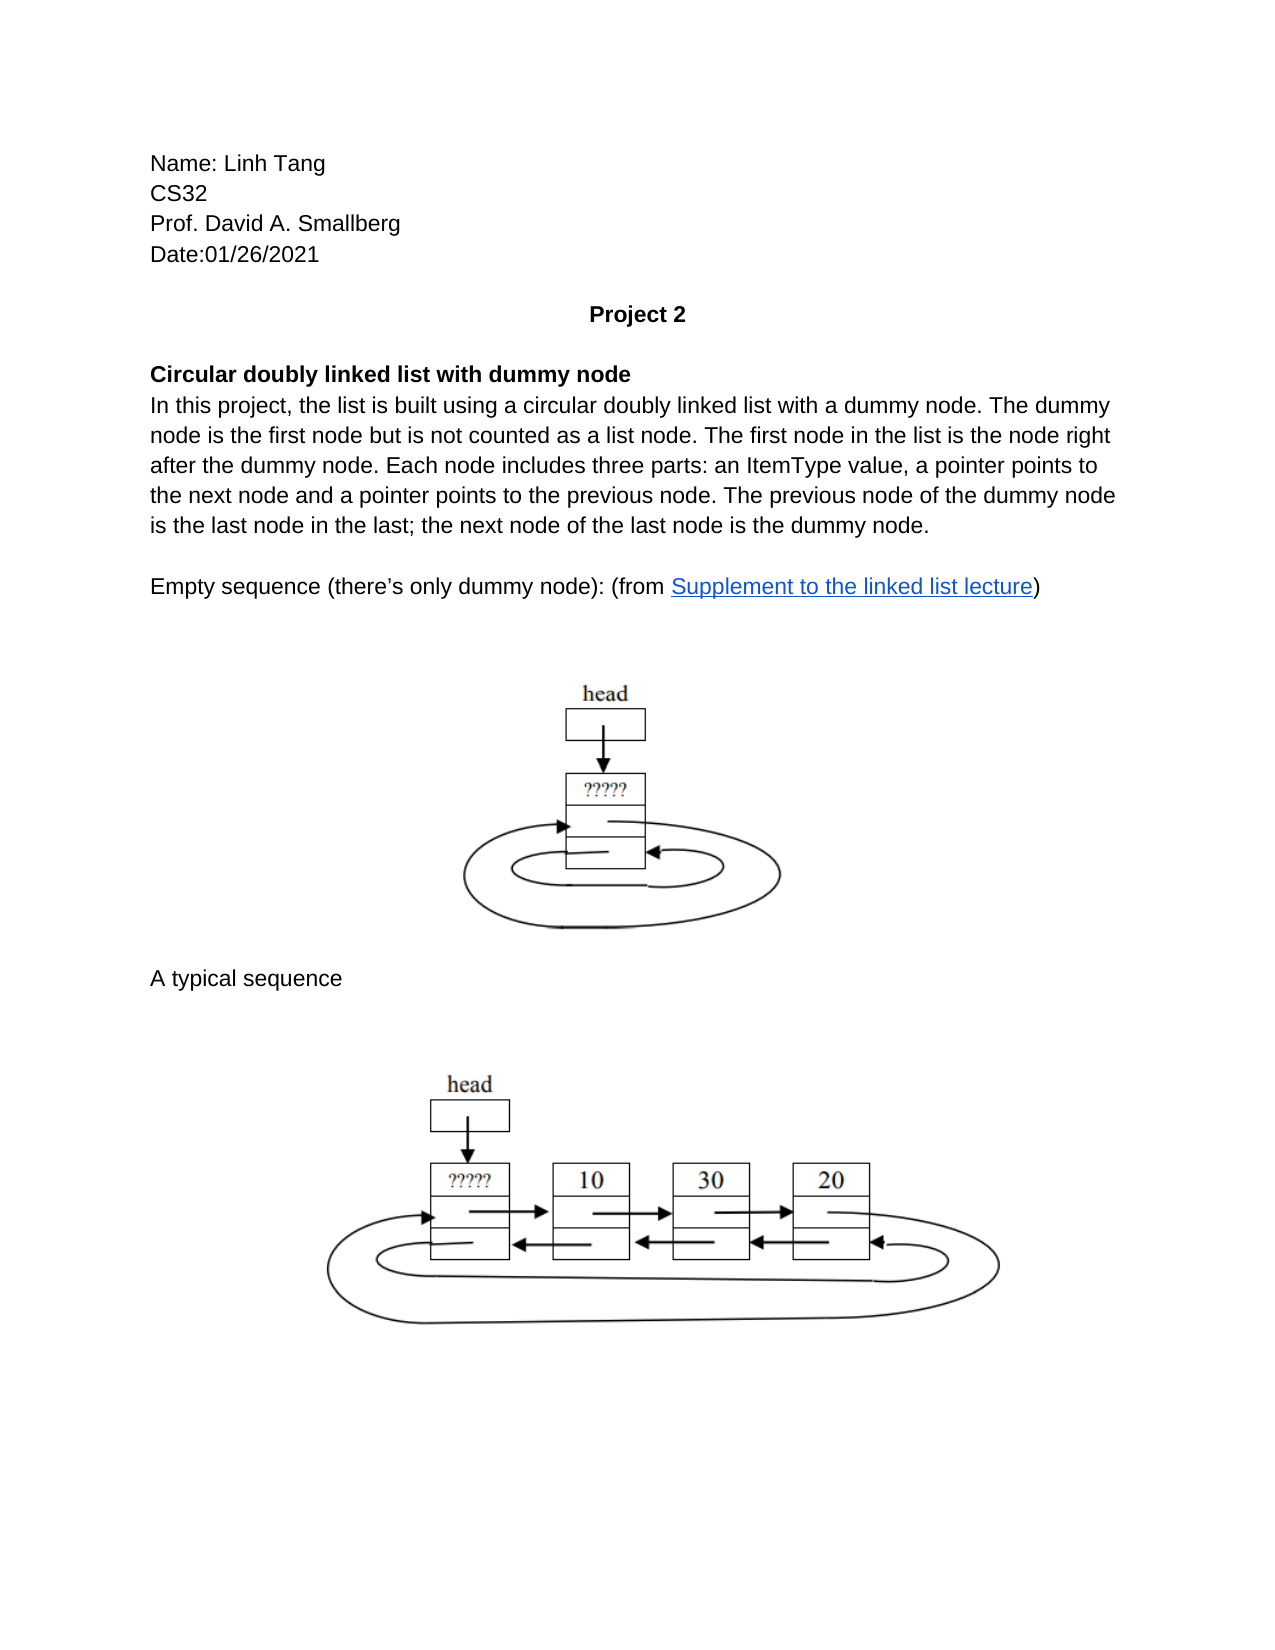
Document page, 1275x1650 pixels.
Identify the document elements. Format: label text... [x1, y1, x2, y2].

text Circular doubly linked list with dummy node [150, 361, 1125, 388]
text In this project, the list is built using a circular doubly linked list with a dummy node. The dummy node is the first node but is not counted as a list node. The first node in the list is the node right after the dummy node. Each node includes three parts: an ItemType value, a pointer points to the next node and a pointer points to the previous node. The previous node of the dummy node is the last node in the last; the next node of the last node is the dummy node. [150, 392, 1125, 539]
text Empty sequence (there’s only dummy node): (from Supplement to the linked list lecture) [150, 573, 1125, 599]
text Name: Linh Tang [150, 150, 1125, 176]
text CS32 [150, 180, 1125, 207]
picture [258, 1025, 1017, 1331]
text Prof. David A. Smallberg [150, 210, 1125, 237]
picture [423, 663, 852, 961]
text Date:01/26/2021 [150, 241, 1125, 267]
text Project 2 [150, 301, 1125, 327]
text A typical sequence [150, 965, 1125, 991]
